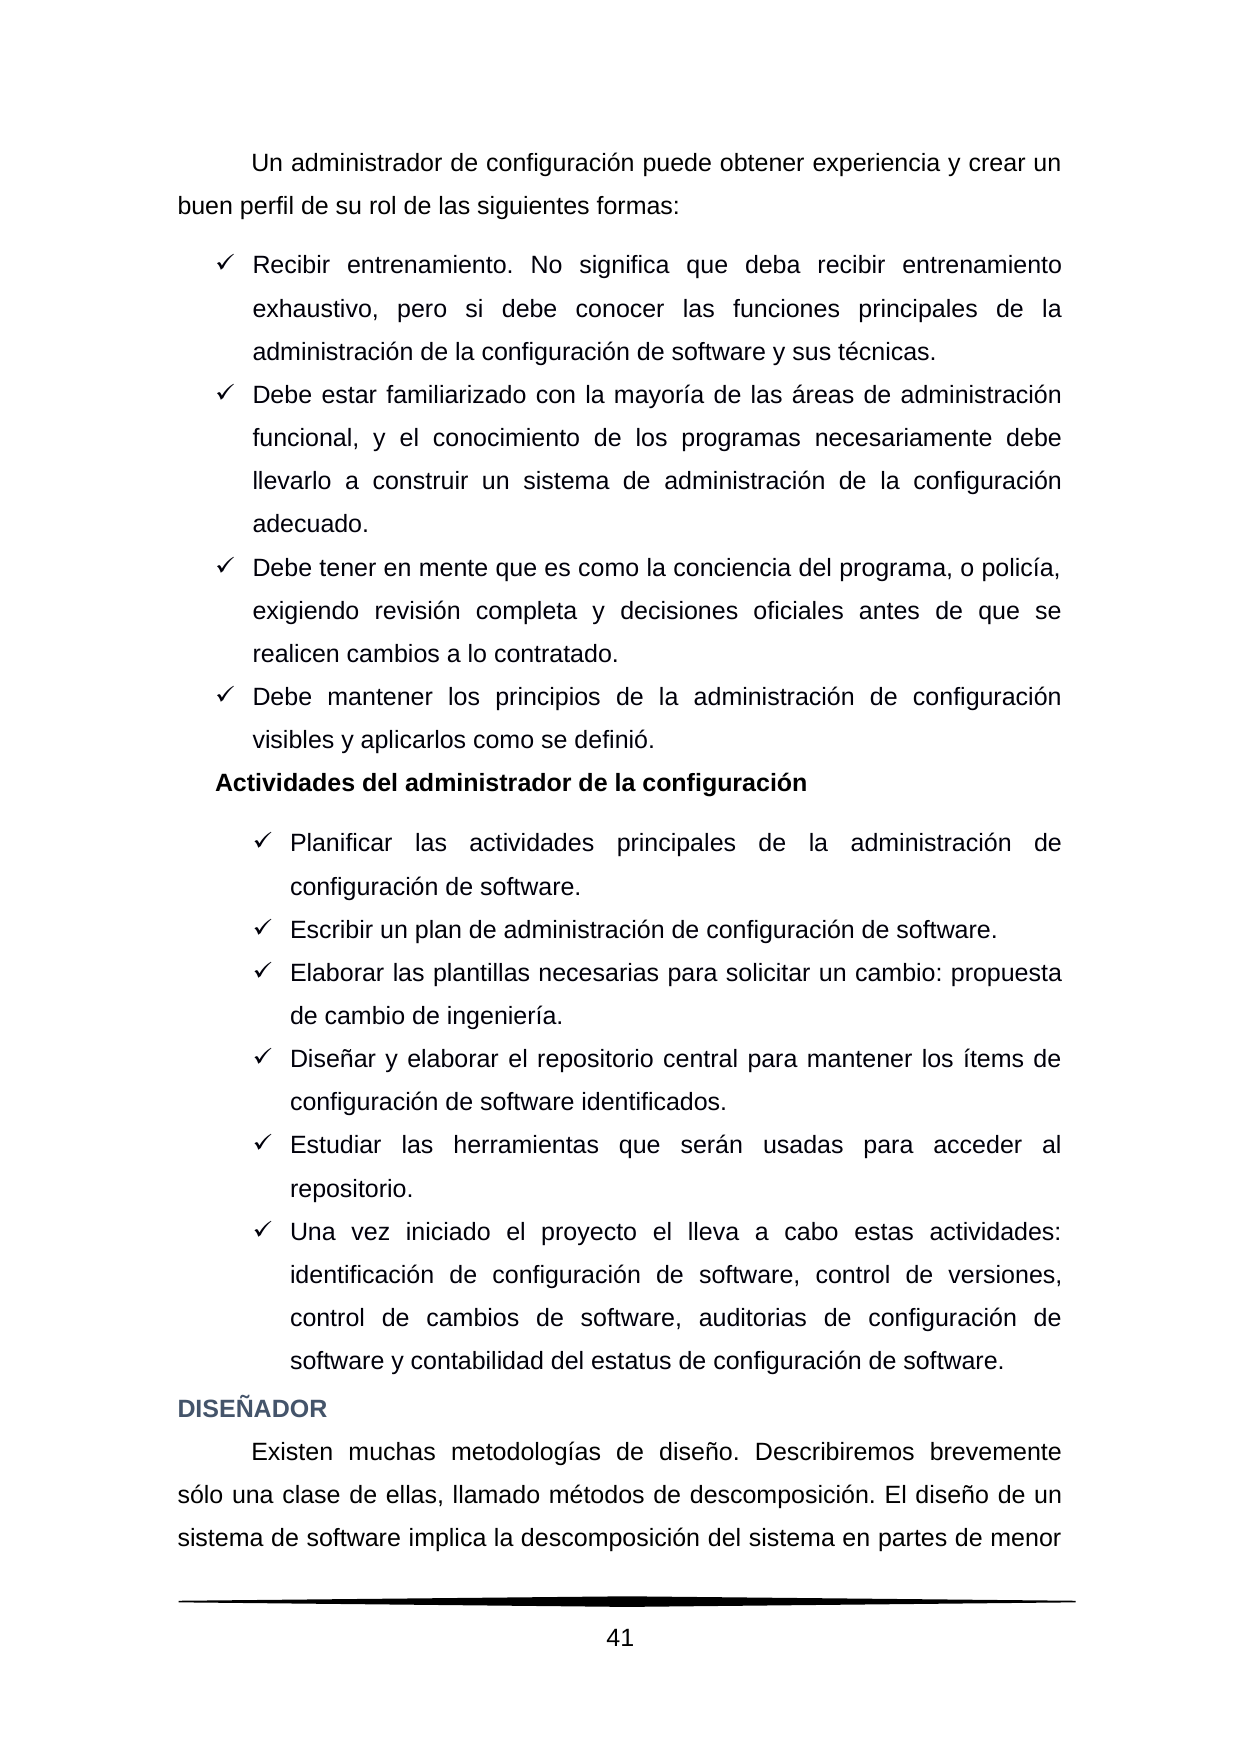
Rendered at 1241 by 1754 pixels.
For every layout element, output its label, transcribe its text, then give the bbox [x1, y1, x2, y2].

text Actividades del administrador de la configuración [215, 768, 1063, 797]
list Diseñar y elaborar el repositorio central para mantener los ítems de configuración de software identificados. [252, 1044, 1063, 1116]
subtitle DISEÑADOR [177, 1394, 1063, 1422]
text Un administrador de configuración puede obtener experiencia y crear un buen perfil de su rol de las siguientes formas: [177, 148, 1063, 219]
list Elaborar las plantillas necesarias para solicitar un cambio: propuesta de cambio de ingeniería. [252, 958, 1063, 1030]
list Debe tener en mente que es como la conciencia del programa, o policía, exigiendo revisión completa y decisiones oficiales antes de que se realicen cambios a lo contratado. [215, 553, 1063, 668]
list Estudiar las herramientas que serán usadas para acceder al repositorio. [252, 1131, 1063, 1202]
list Recibir entrenamiento. No significa que deba recibir entrenamiento exhaustivo, pero si debe conocer las funciones principales de la administración de la configuración de software y sus técnicas. [215, 251, 1063, 366]
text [177, 1437, 1063, 1552]
list Una vez iniciado el proyecto el lleva a cabo estas actividades: identificación de configuración de software, control de versiones, control de cambios de software, auditorias de configuración de software y contabilidad del estatus de configuración de software. [252, 1217, 1063, 1375]
list Debe estar familiarizado con la mayoría de las áreas de administración funcional, y el conocimiento de los programas necesariamente debe llevarlo a construir un sistema de administración de la configuración adecuado. [215, 380, 1063, 538]
list Debe mantener los principios de la administración de configuración visibles y aplicarlos como se definió. [215, 682, 1063, 754]
list Escribir un plan de administración de configuración de software. [252, 914, 1063, 943]
list Planificar las actividades principales de la administración de configuración de software. [252, 828, 1063, 900]
